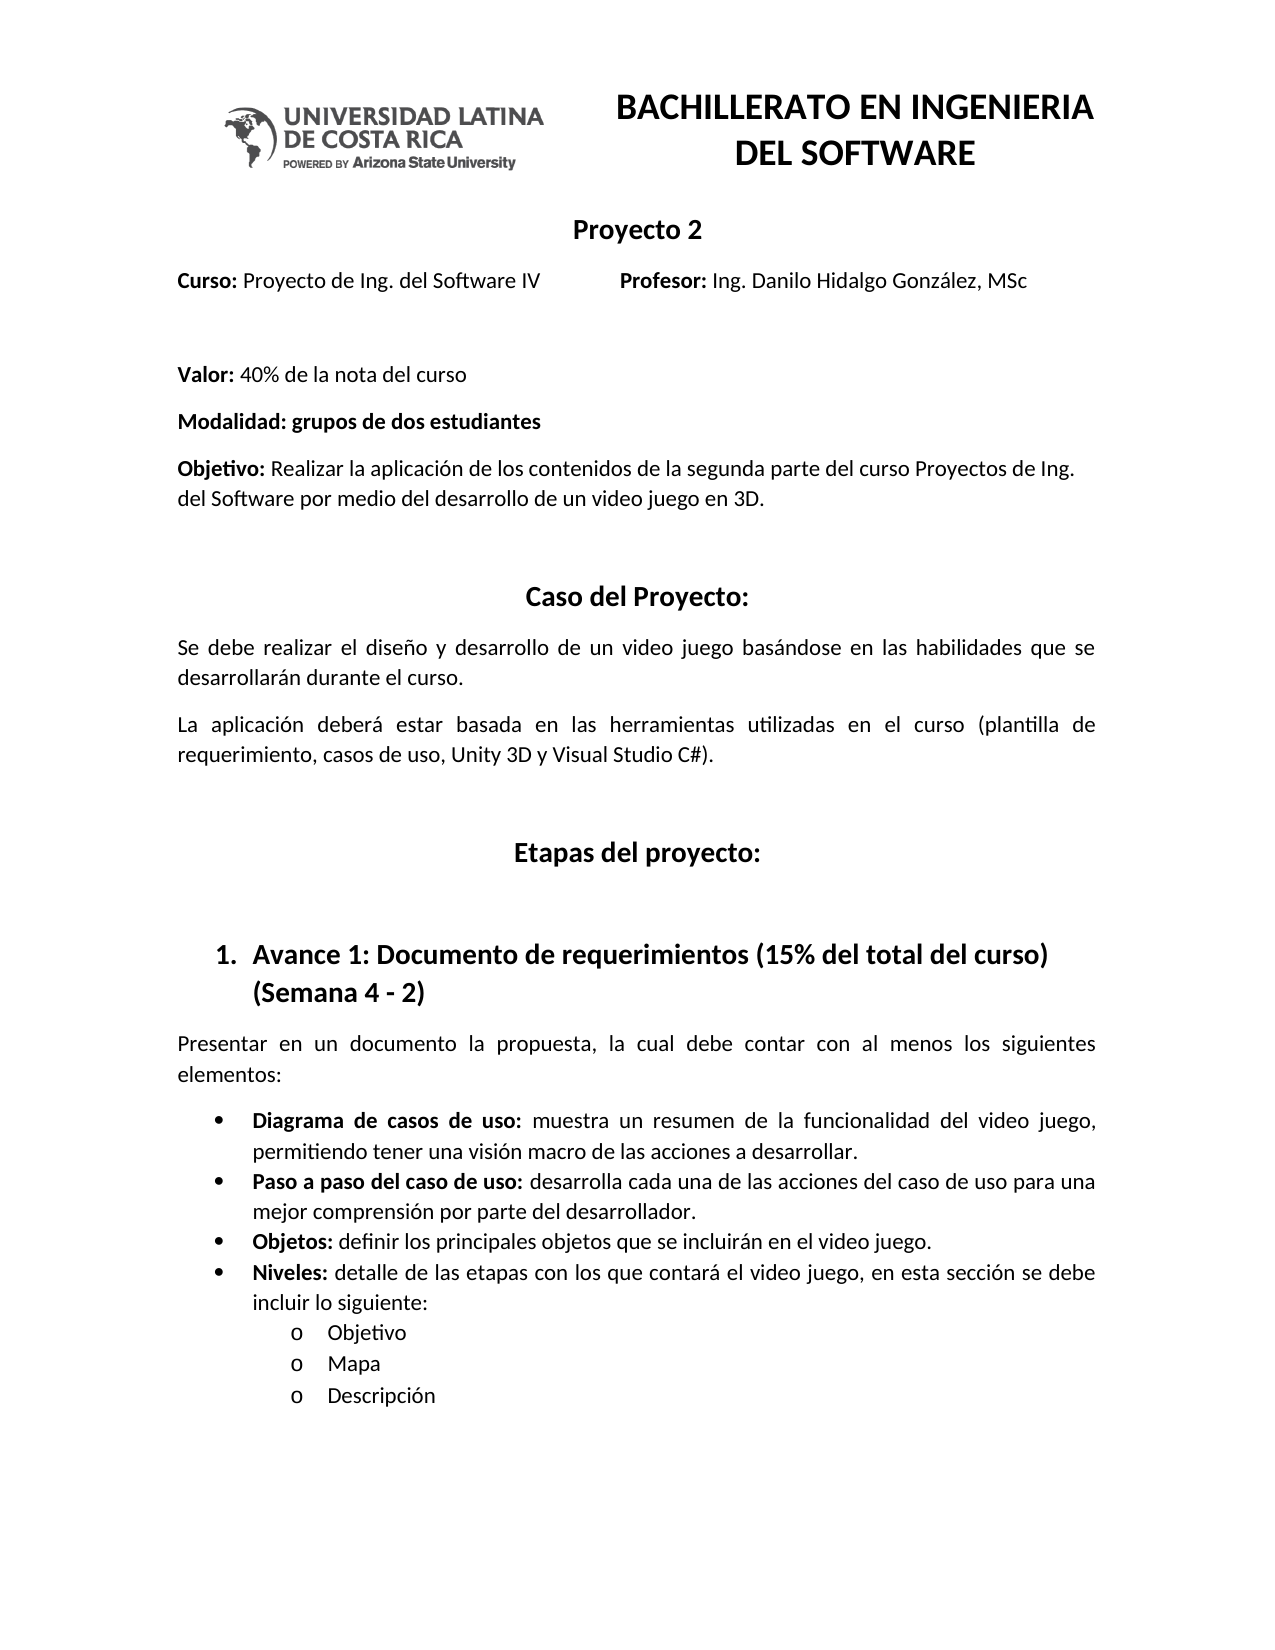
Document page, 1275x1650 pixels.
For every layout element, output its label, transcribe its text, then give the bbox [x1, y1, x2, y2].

list Niveles: detalle de las etapas con los que contará el video juego, en esta sección se debe incluir lo siguiente: [215, 1258, 1098, 1316]
list Diagrama de casos de uso: muestra un resumen de la funcionalidad del video juego, permitiendo tener una visión macro de las acciones a desarrollar. [215, 1107, 1098, 1165]
text Proyecto 2 [177, 211, 1098, 247]
text Etapas del proyecto: [177, 834, 1098, 870]
list Avance 1: Documento de requerimientos (15% del total del curso) [215, 936, 1098, 972]
list Descripción [290, 1381, 1098, 1410]
text Objetivo: Realizar la aplicación de los contenidos de la segunda parte del curso Proyectos de Ing. del Software por medio del desarrollo de un video juego en 3D. [177, 454, 1098, 512]
text Presentar en un documento la propuesta, la cual debe contar con al menos los siguientes elementos: [177, 1029, 1098, 1088]
list Objetos: definir los principales objetos que se incluirán en el video juego. [215, 1227, 1098, 1256]
text Caso del Proyecto: [177, 578, 1098, 613]
list Objetivo [290, 1318, 1098, 1347]
picture [177, 73, 591, 184]
list (Semana 4 - 2) [252, 974, 1098, 1010]
list Mapa [290, 1349, 1098, 1379]
text Curso: Proyecto de Ing. del Software IV Profesor: Ing. Danilo Hidalgo González, MSc [177, 266, 1098, 294]
text Modalidad: grupos de dos estudiantes [177, 407, 1098, 435]
text La aplicación deberá estar basada en las herramientas utilizadas en el curso (plantilla de requerimiento, casos de uso, Unity 3D y Visual Studio C#). [177, 710, 1098, 768]
text Se debe realizar el diseño y desarrollo de un video juego basándose en las habilidades que se desarrollarán durante el curso. [177, 633, 1098, 691]
list Paso a paso del caso de uso: desarrolla cada una de las acciones del caso de uso para una mejor comprensión por parte del desarrollador. [215, 1167, 1098, 1225]
text Valor: 40% de la nota del curso [177, 360, 1098, 388]
